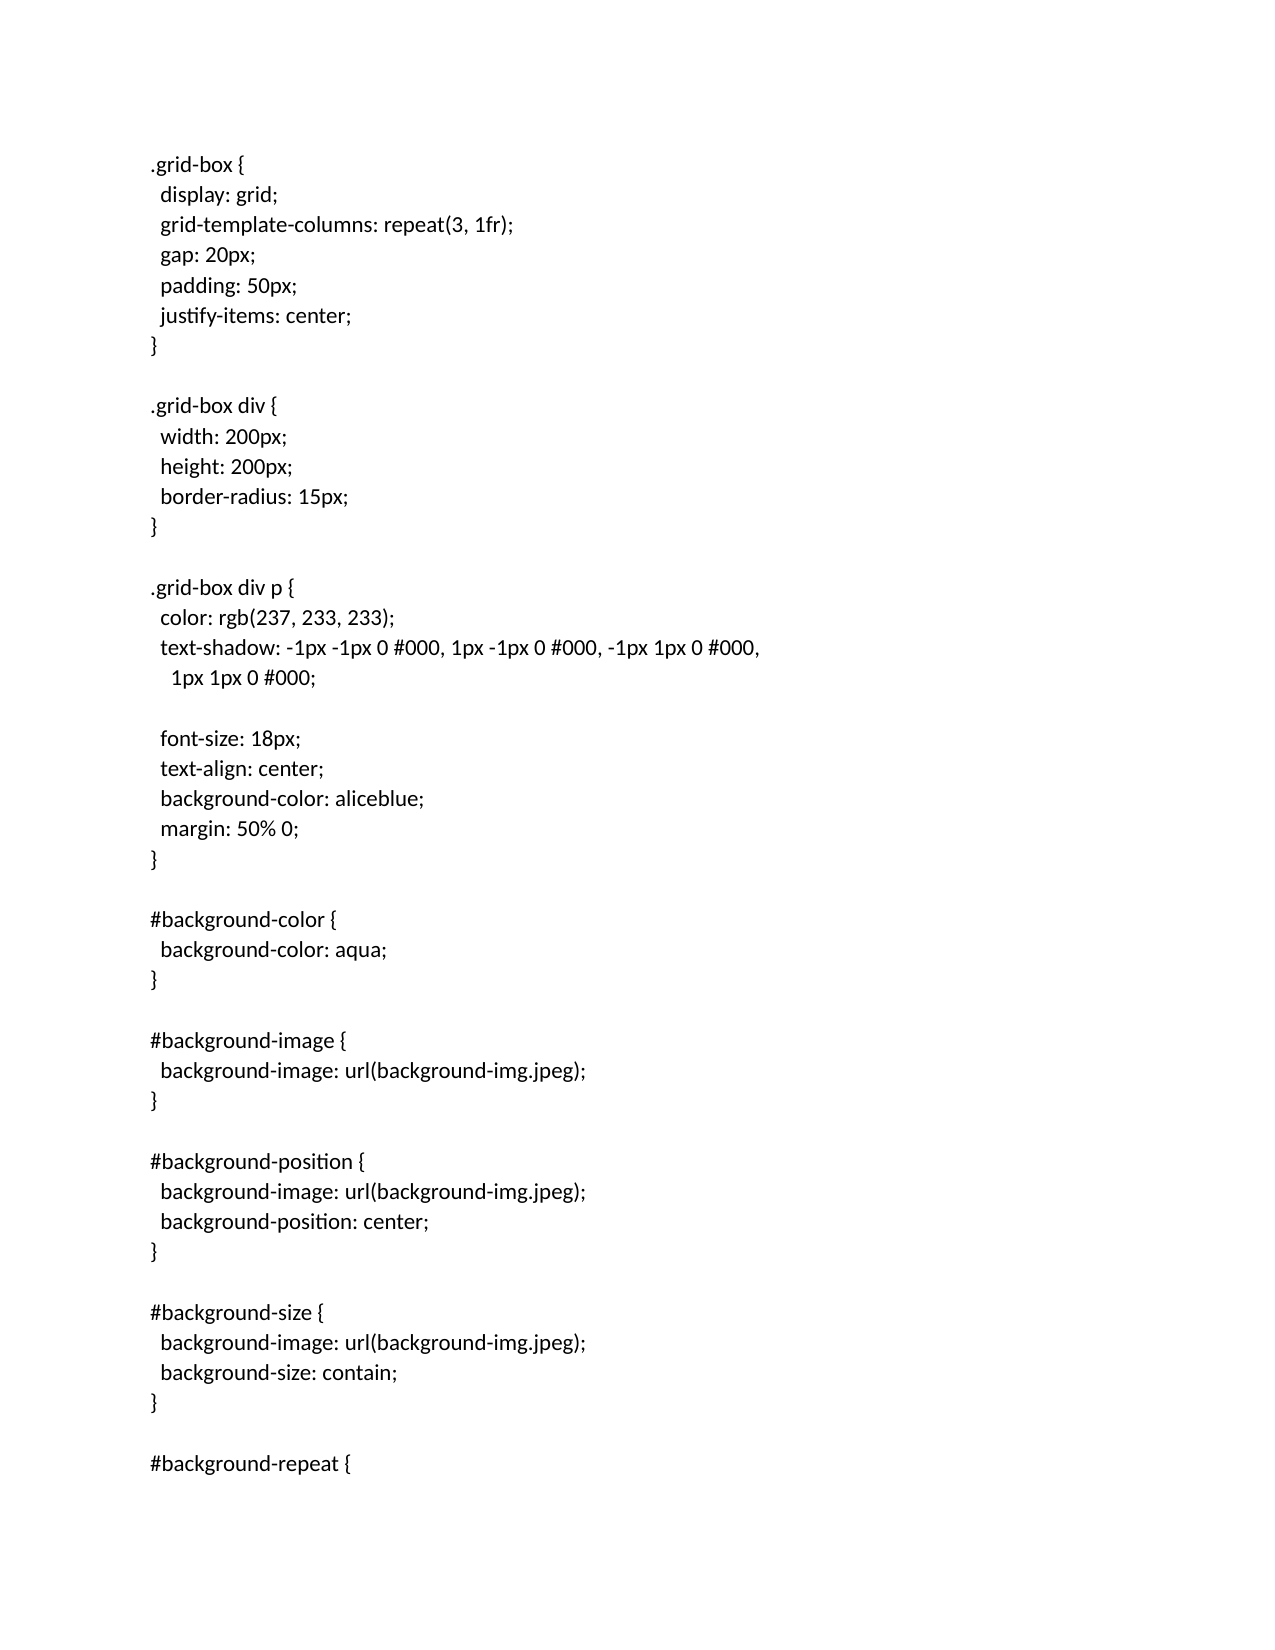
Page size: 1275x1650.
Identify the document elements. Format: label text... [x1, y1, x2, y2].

text background-image: url(background-img.jpeg); [150, 1328, 1125, 1356]
text justify-items: center; [150, 301, 1125, 329]
text background-image: url(background-img.jpeg); [150, 1056, 1125, 1084]
text background-position: center; [150, 1207, 1125, 1235]
text background-color: aqua; [150, 935, 1125, 963]
text display: grid; [150, 180, 1125, 208]
text #background-position { [150, 1147, 1125, 1175]
text } [150, 1388, 1125, 1417]
text background-color: aliceblue; [150, 784, 1125, 812]
text 1px 1px 0 #000; [150, 663, 1125, 692]
text background-size: contain; [150, 1358, 1125, 1386]
text padding: 50px; [150, 271, 1125, 299]
text #background-repeat { [150, 1449, 1125, 1477]
text text-align: center; [150, 754, 1125, 782]
text } [150, 845, 1125, 873]
text background-image: url(background-img.jpeg); [150, 1177, 1125, 1205]
text } [150, 512, 1125, 541]
text text-shadow: -1px -1px 0 #000, 1px -1px 0 #000, -1px 1px 0 #000, [150, 633, 1125, 661]
text } [150, 331, 1125, 359]
text gap: 20px; [150, 241, 1125, 269]
text color: rgb(237, 233, 233); [150, 603, 1125, 631]
text } [150, 1086, 1125, 1114]
text .grid-box { [150, 150, 1125, 178]
text #background-size { [150, 1298, 1125, 1326]
text font-size: 18px; [150, 724, 1125, 752]
text .grid-box div { [150, 392, 1125, 420]
text } [150, 1237, 1125, 1266]
text grid-template-columns: repeat(3, 1fr); [150, 210, 1125, 238]
text #background-color { [150, 905, 1125, 933]
text } [150, 966, 1125, 994]
text border-radius: 15px; [150, 482, 1125, 510]
text height: 200px; [150, 452, 1125, 480]
text width: 200px; [150, 422, 1125, 450]
text .grid-box div p { [150, 573, 1125, 601]
text #background-image { [150, 1026, 1125, 1054]
text margin: 50% 0; [150, 814, 1125, 843]
